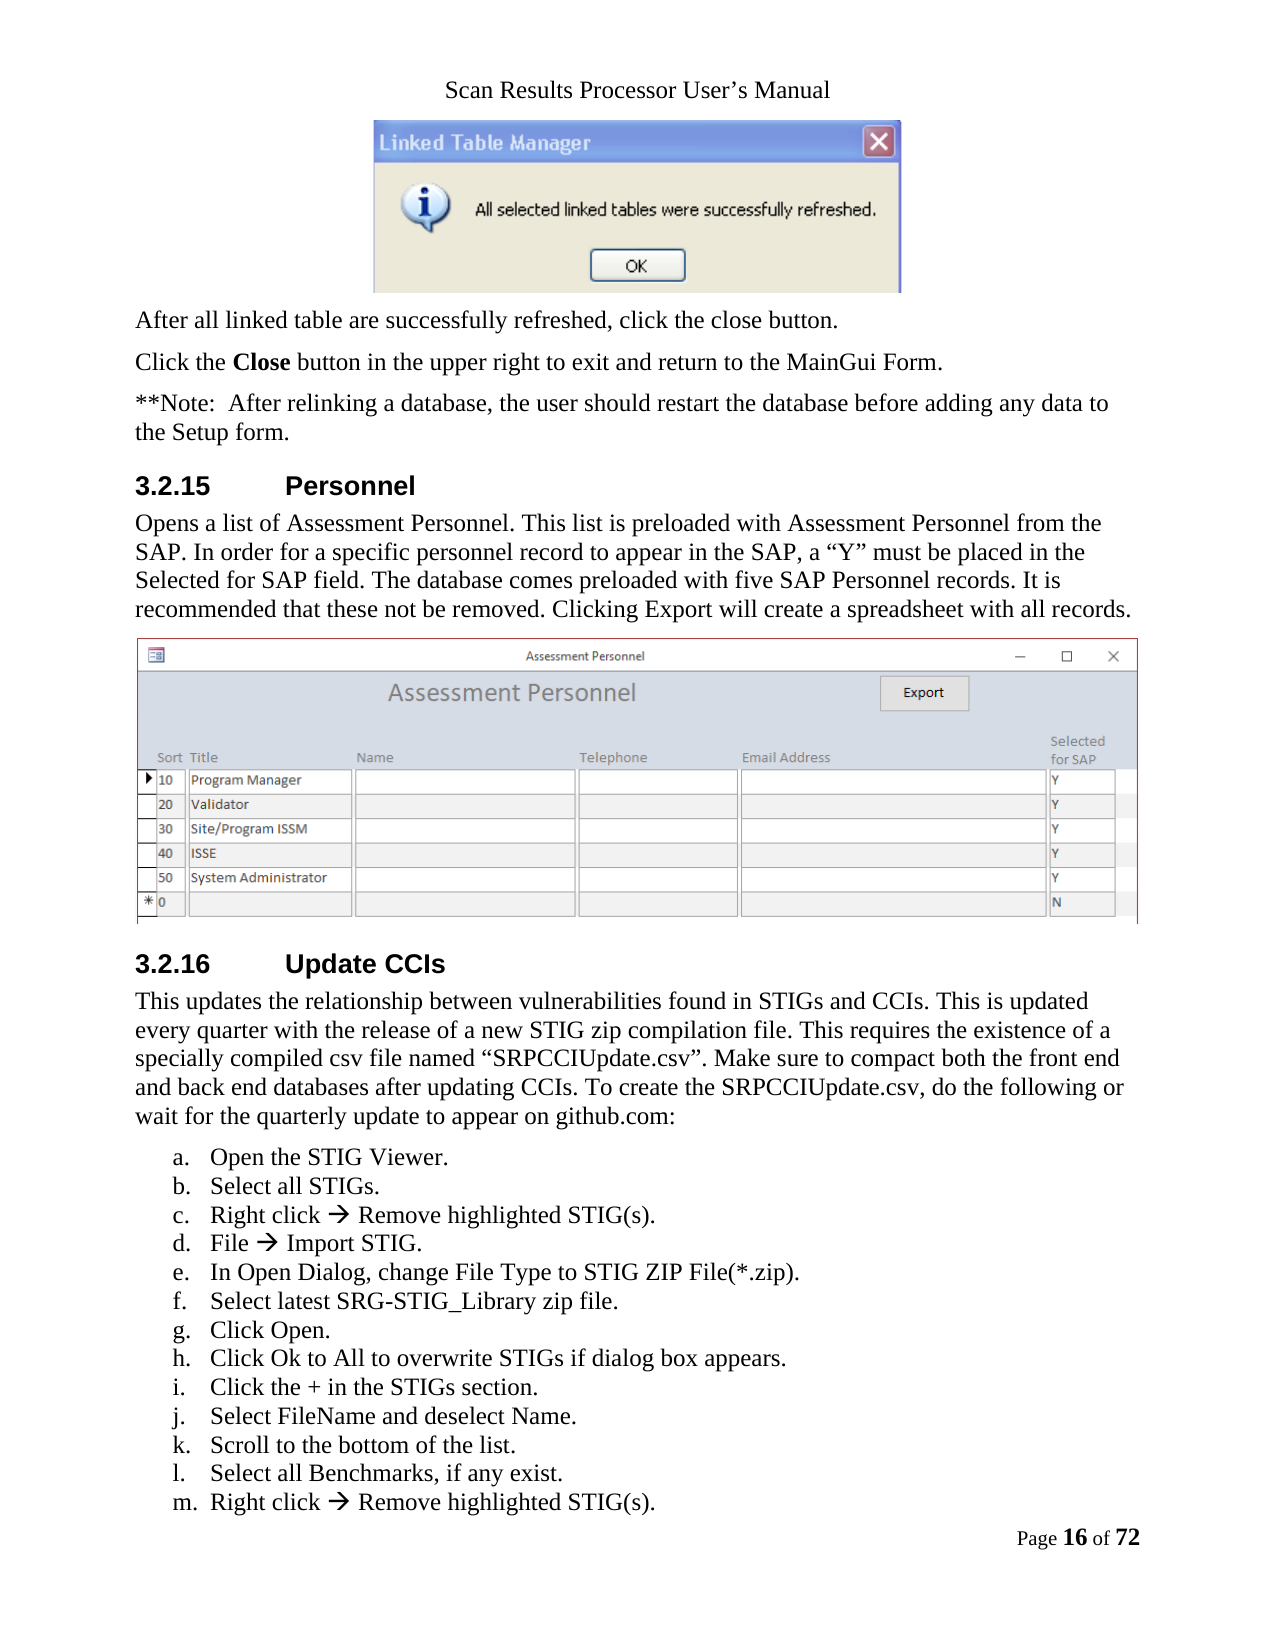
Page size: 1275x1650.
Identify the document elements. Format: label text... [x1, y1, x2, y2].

list Click Ok to All to overwrite STIGs if dialog box appears. [172, 1343, 1140, 1372]
list Select all STIGs. [172, 1171, 1140, 1200]
list In Open Dialog, change File Type to STIG ZIP File(*.zip). [172, 1257, 1140, 1286]
list Scroll to the bottom of the list. [172, 1430, 1140, 1458]
text Opens a list of Assessment Personnel. This list is preloaded with Assessment Personnel from the SAP. In order for a specific personnel record to appear in the SAP, a “Y” must be placed in the Selected for SAP field. The database comes preloaded with five SAP Personnel records. It is recommended that these not be removed. Clicking Export will create a spreadsheet with all records. [135, 508, 1140, 623]
list Click the + in the STIGs section. [172, 1372, 1140, 1401]
text This updates the relationship between vulnerabilities found in STIGs and CCIs. This is updated every quarter with the release of a new STIG zip compilation file. This requires the existence of a specially compiled csv file named “SRPCCIUpdate.csv”. Make sure to compact both the front end and back end databases after updating CCIs. To create the SRPCCIUpdate.csv, do the following or wait for the quarterly update to appear on github.com: [135, 986, 1140, 1130]
list Select all Benchmarks, if any exist. [172, 1458, 1140, 1487]
picture [135, 635, 1140, 924]
subtitle Personnel [135, 470, 1140, 502]
list Open the STIG Viewer. [172, 1142, 1140, 1171]
picture [373, 120, 902, 293]
text After all linked table are successfully refreshed, click the close button. [135, 305, 1140, 334]
list Click Open. [172, 1315, 1140, 1343]
list Select FileName and deselect Name. [172, 1401, 1140, 1430]
subtitle Update CCIs [135, 948, 1140, 980]
text **Note: After relinking a database, the user should restart the database before adding any data to the Setup form. [135, 388, 1140, 445]
list File Import STIG. [172, 1228, 1140, 1257]
list Right click Remove highlighted STIG(s). [172, 1487, 1140, 1516]
text Click the Close button in the upper right to exit and return to the MainGui Form. [135, 347, 1140, 375]
list Right click Remove highlighted STIG(s). [172, 1200, 1140, 1228]
list Select latest SRG-STIG_Library zip file. [172, 1286, 1140, 1315]
